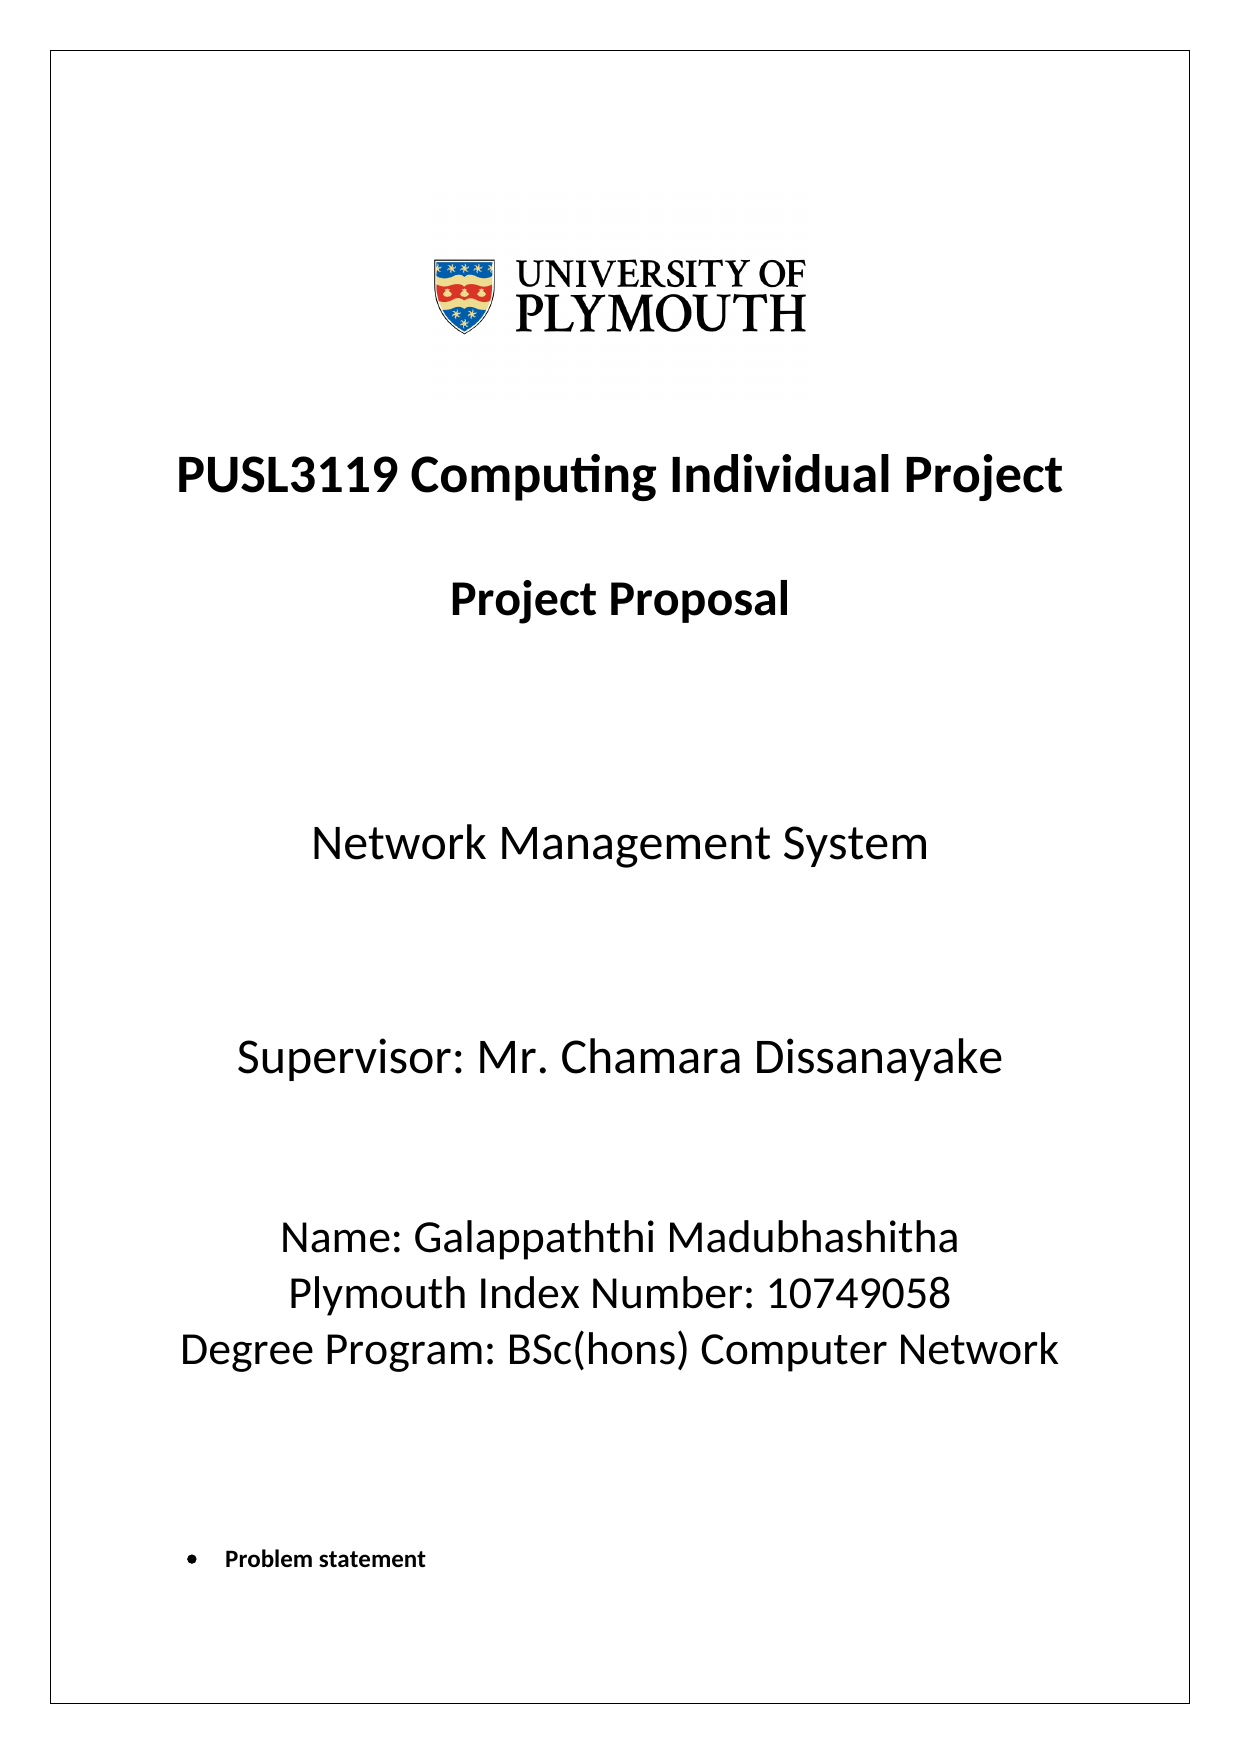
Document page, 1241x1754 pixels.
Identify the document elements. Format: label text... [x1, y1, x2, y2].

text Supervisor: Mr. Chamara Dissanayake [150, 1025, 1090, 1086]
text Project Proposal [150, 567, 1090, 628]
text Plymouth Index Number: 10749058 [150, 1264, 1090, 1320]
text Name: Galappaththi Madubhashitha [150, 1208, 1090, 1264]
list Problem statement [187, 1543, 1090, 1574]
text Network Management System [150, 811, 1090, 872]
text Degree Program: BSc(hons) Computer Network [150, 1320, 1090, 1376]
text PUSL3119 Computing Individual Project [150, 440, 1090, 506]
picture [427, 189, 814, 405]
